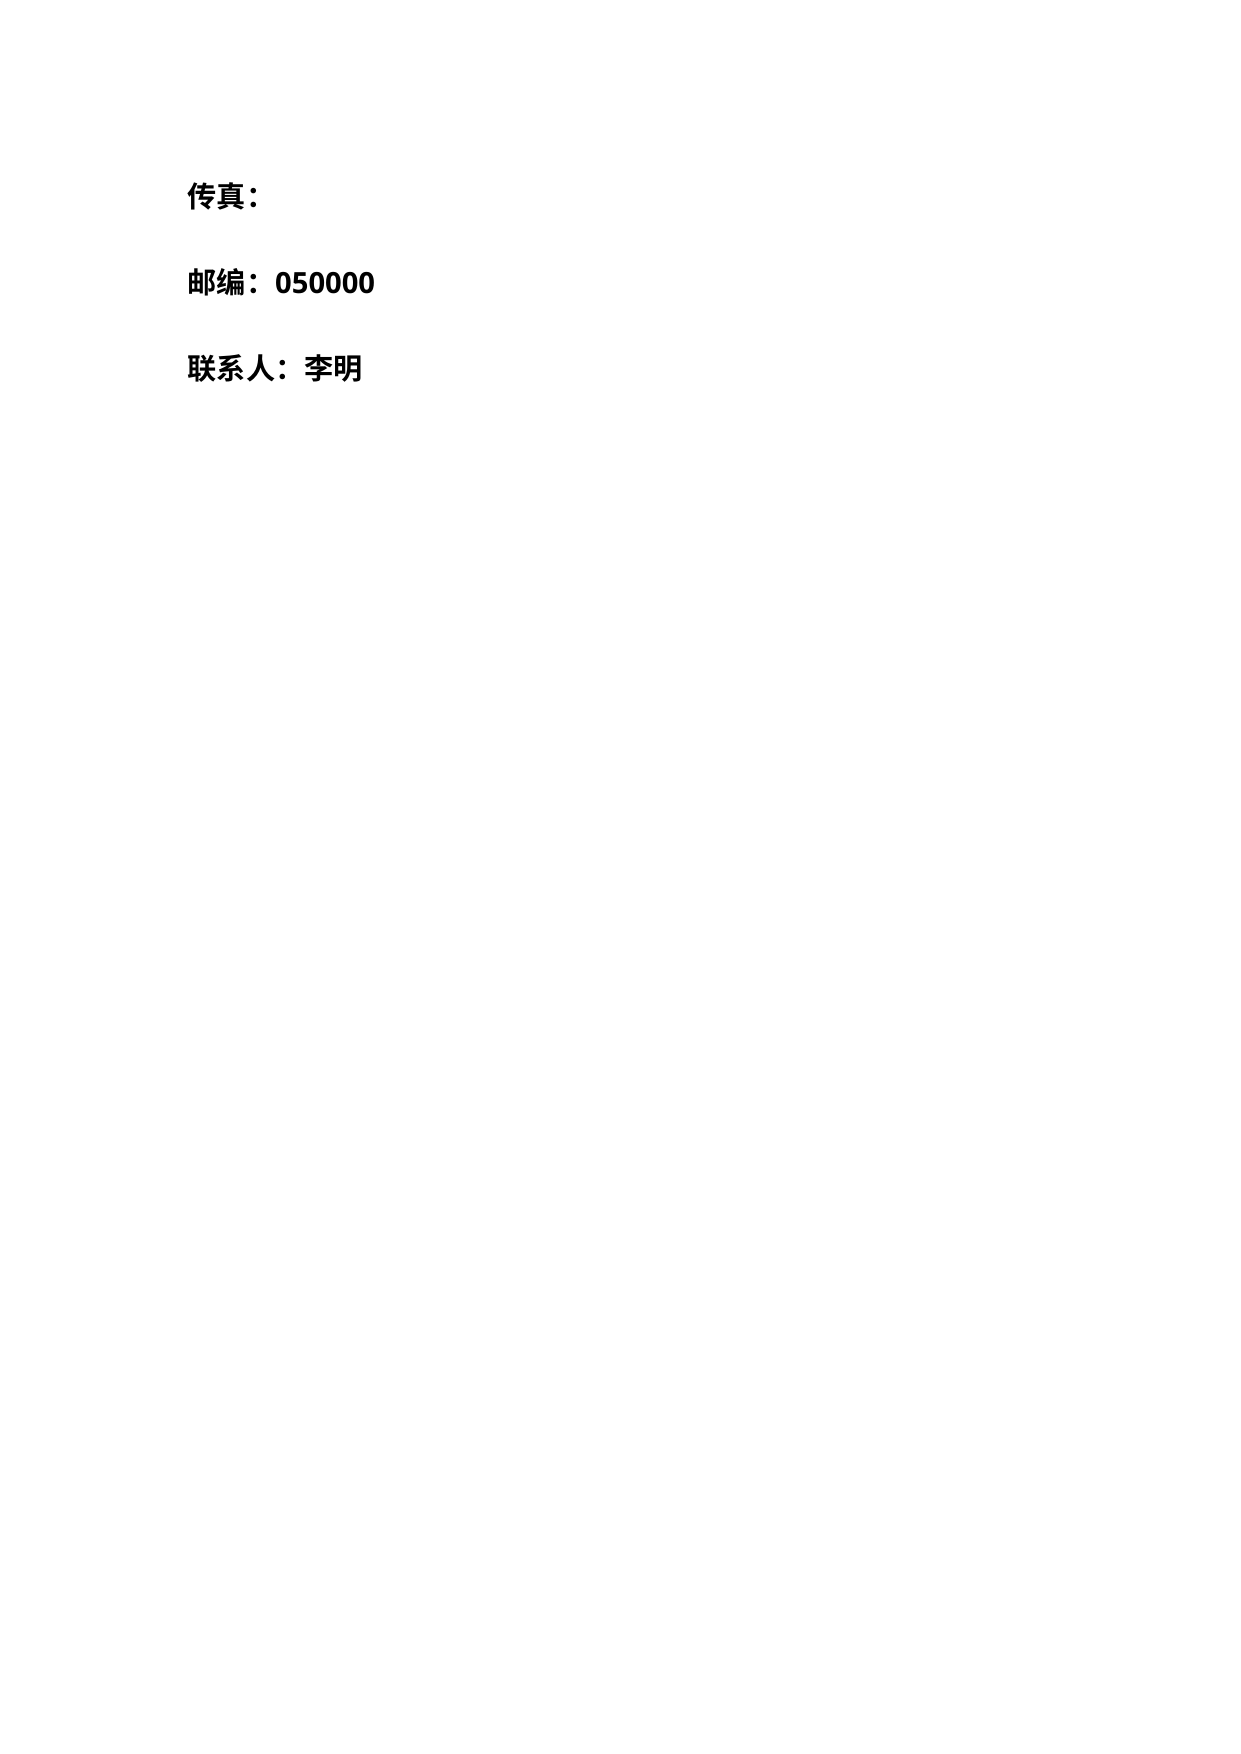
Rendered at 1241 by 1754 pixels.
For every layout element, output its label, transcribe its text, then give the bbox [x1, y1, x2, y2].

text 邮编：050000 [187, 248, 1053, 313]
text 传真： [187, 162, 1053, 227]
text 联系人：李明 [187, 334, 1053, 399]
